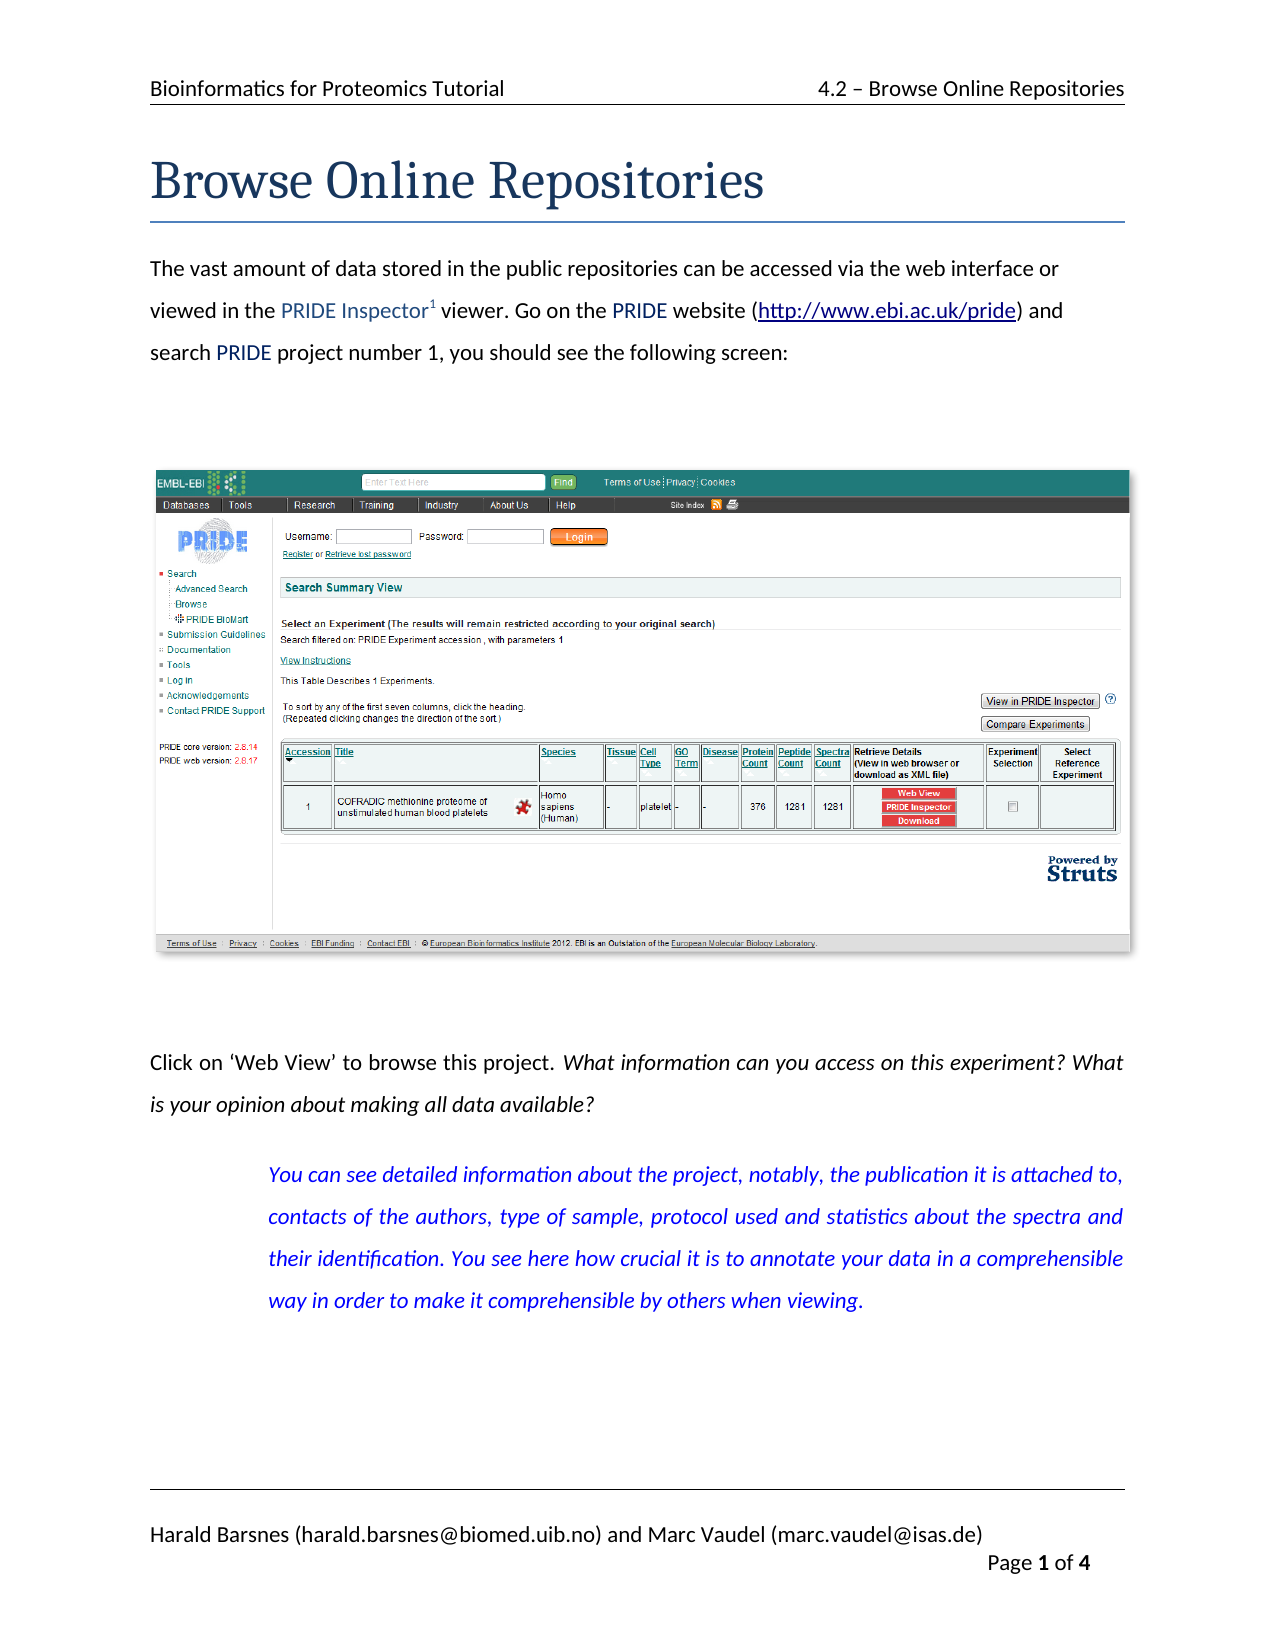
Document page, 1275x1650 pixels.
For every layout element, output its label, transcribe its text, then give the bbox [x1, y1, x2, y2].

title Browse Online Repositories [150, 150, 1125, 221]
text The vast amount of data stored in the public repositories can be accessed via the web interface or viewed in the PRIDE Inspector1 viewer. Go on the PRIDE website (http://www.ebi.ac.uk/pride) and search PRIDE project number 1, you should see the following screen: [150, 254, 1125, 366]
text You can see detailed information about the project, notably, the publication it is attached to, contacts of the authors, type of sample, protocol used and statistics about the spectra and their identification. You see here how crucial it is to annotate your data in a comprehensible way in order to make it comprehensible by others when viewing. [268, 1160, 1125, 1314]
picture [156, 470, 1130, 952]
text Click on ‘Web View’ to browse this project. What information can you access on this experiment? What is your opinion about making all data available? [150, 1048, 1125, 1118]
